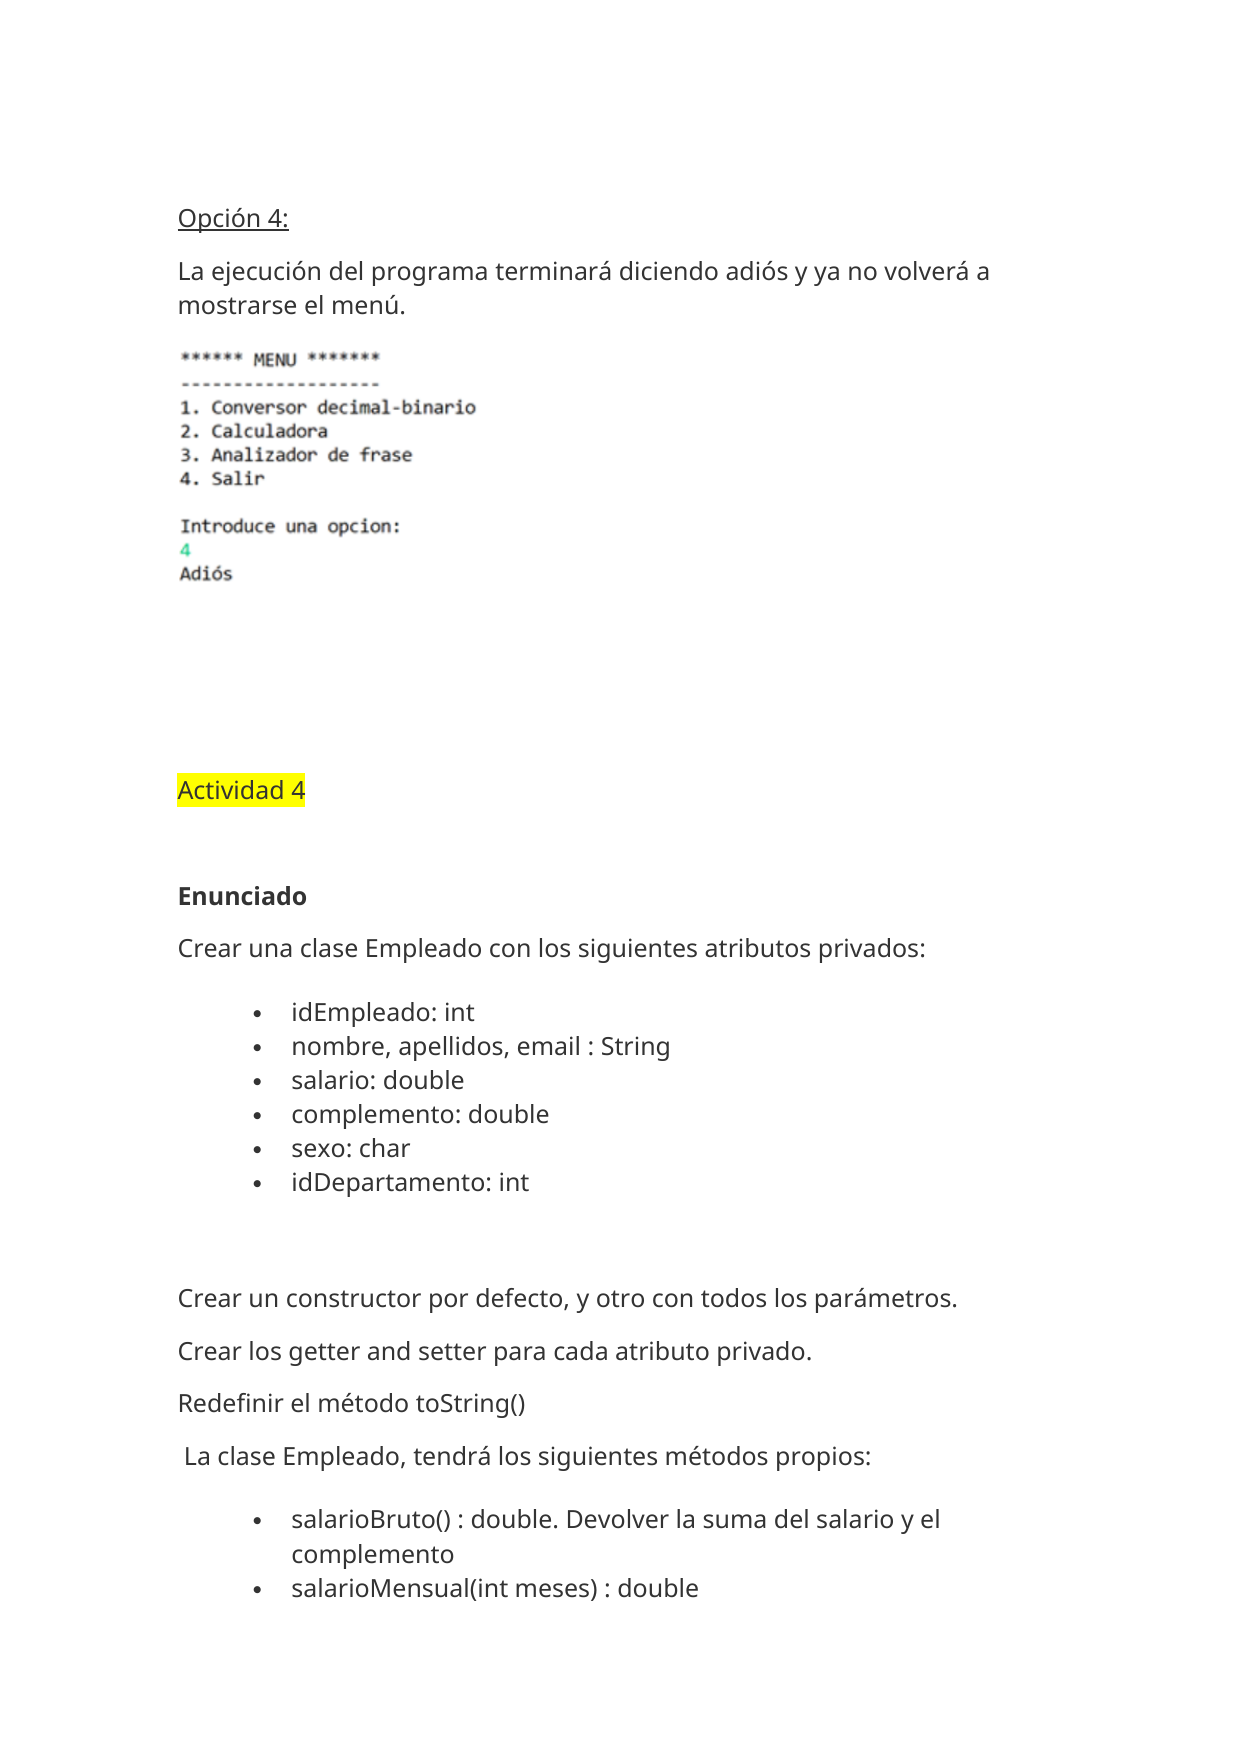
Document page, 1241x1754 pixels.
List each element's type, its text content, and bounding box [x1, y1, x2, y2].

text Enunciado [177, 878, 1063, 912]
list idEmpleado: int [254, 994, 1063, 1028]
list sexo: char [254, 1130, 1063, 1164]
list idDepartamento: int [254, 1164, 1063, 1198]
text La clase Empleado, tendrá los siguientes métodos propios: [177, 1439, 1063, 1473]
list salarioMensual(int meses) : double [254, 1570, 1063, 1604]
picture [177, 340, 492, 596]
list salario: double [254, 1062, 1063, 1096]
list complemento: double [254, 1096, 1063, 1130]
list salarioBruto() : double. Devolver la suma del salario y el complemento [254, 1502, 1063, 1570]
text Actividad 4 [177, 772, 1063, 807]
text Opción 4: [177, 200, 1063, 234]
text Crear los getter and setter para cada atributo privado. [177, 1333, 1063, 1367]
list nombre, apellidos, email : String [254, 1028, 1063, 1062]
text Crear una clase Empleado con los siguientes atributos privados: [177, 931, 1063, 965]
text Crear un constructor por defecto, y otro con todos los parámetros. [177, 1281, 1063, 1314]
text Redefinir el método toString() [177, 1386, 1063, 1420]
text La ejecución del programa terminará diciendo adiós y ya no volverá a mostrarse el menú. [177, 253, 1063, 321]
